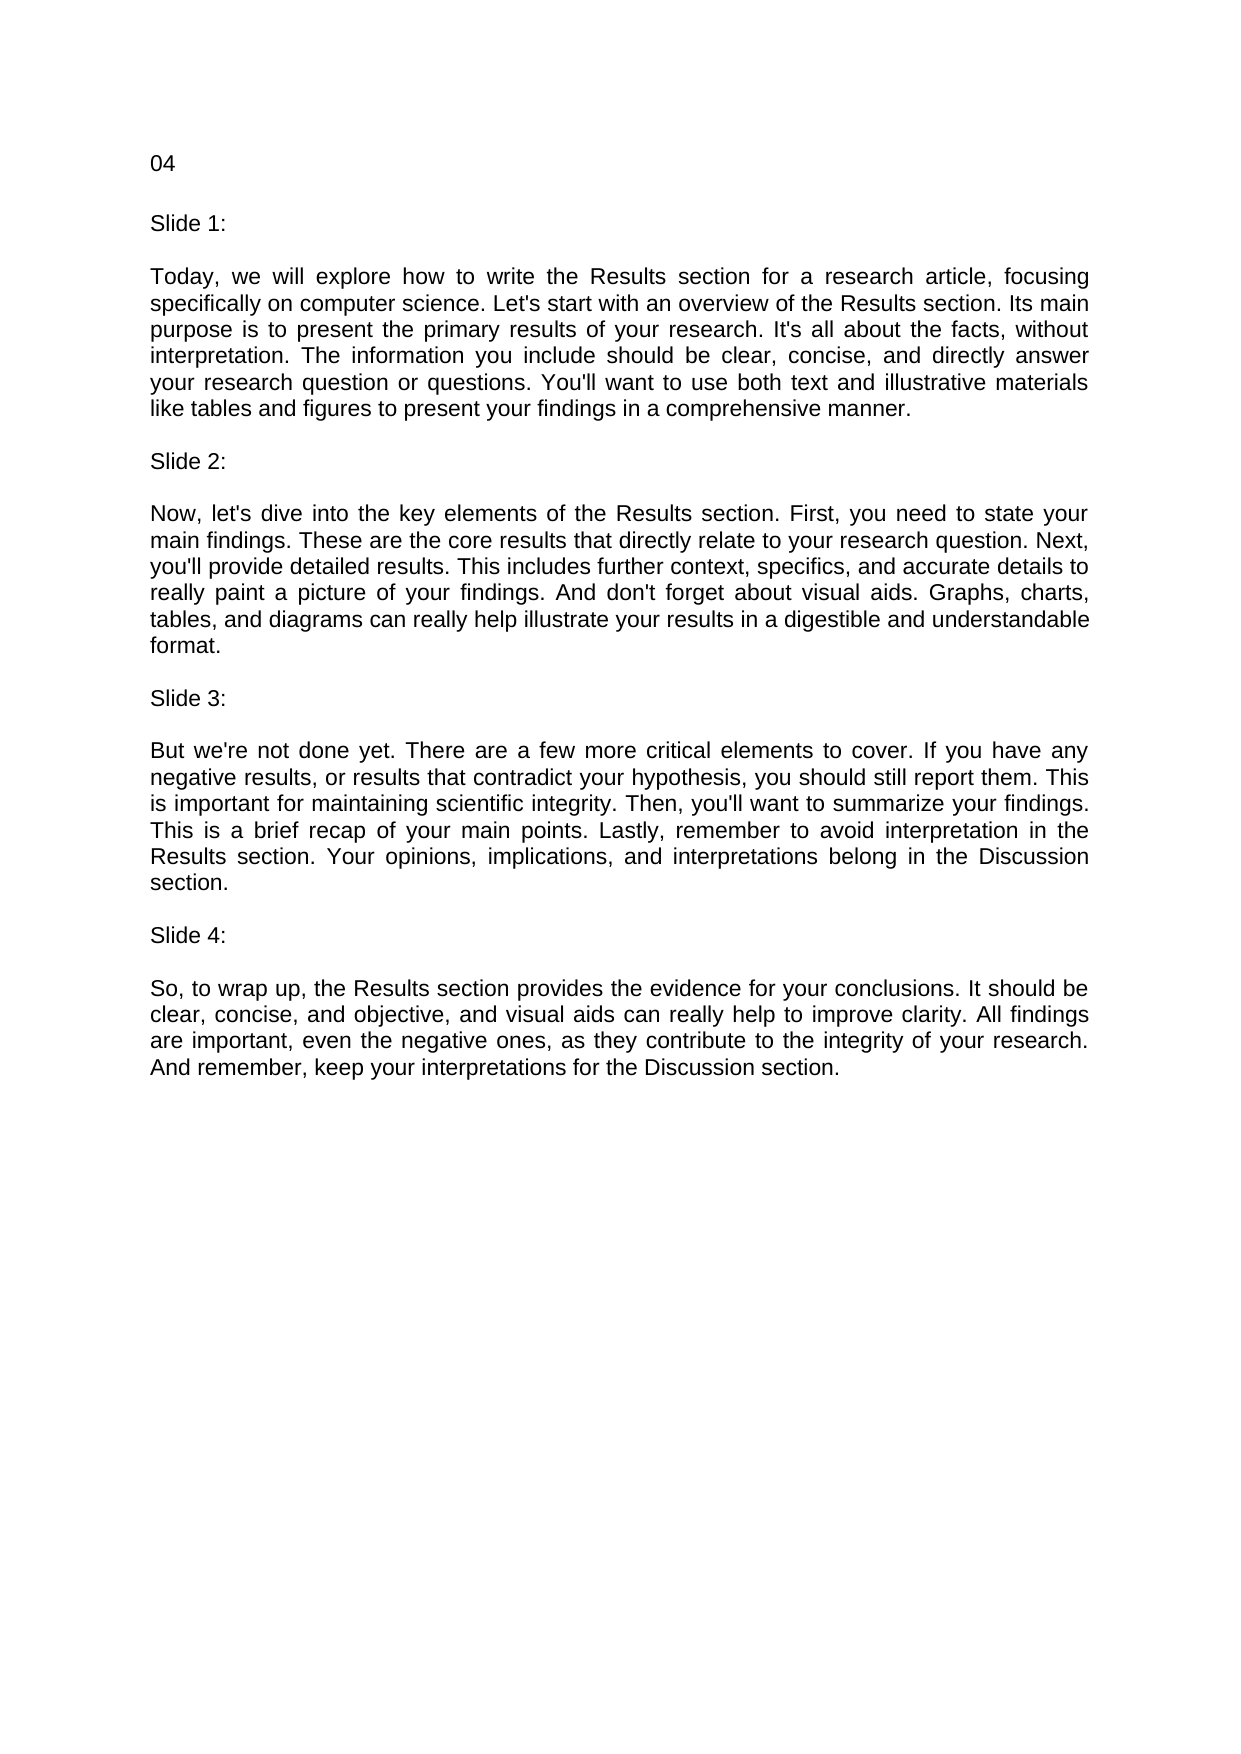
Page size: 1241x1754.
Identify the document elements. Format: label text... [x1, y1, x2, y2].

text So, to wrap up, the Results section provides the evidence for your conclusions. It should be clear, concise, and objective, and visual aids can really help to improve clarity. All findings are important, even the negative ones, as they contribute to the integrity of your research. And remember, keep your interpretations for the Discussion section. [150, 975, 1090, 1080]
text Slide 4: [150, 922, 1090, 948]
text Slide 2: [150, 448, 1090, 474]
text Now, let's dive into the key elements of the Results section. First, you need to state your main findings. These are the core results that directly relate to your research question. Next, you'll provide detailed results. This includes further context, specifics, and accurate details to really paint a picture of your findings. And don't forget about visual aids. Graphs, charts, tables, and diagrams can really help illustrate your results in a digestible and understandable format. [150, 500, 1090, 658]
text Slide 1: [150, 210, 1090, 237]
text But we're not done yet. There are a few more critical elements to cover. If you have any negative results, or results that contradict your hypothesis, you should still report them. This is important for maintaining scientific integrity. Then, you'll want to summarize your findings. This is a brief recap of your main points. Lastly, remember to avoid interpretation in the Results section. Your opinions, implications, and interpretations belong in the Discussion section. [150, 737, 1090, 896]
text Today, we will explore how to write the Results section for a research article, focusing specifically on computer science. Let's start with an overview of the Results section. Its main purpose is to present the primary results of your research. It's all about the facts, without interpretation. The information you include should be clear, concise, and directly answer your research question or questions. You'll want to use both text and illustrative materials like tables and figures to present your findings in a comprehensive manner. [150, 263, 1090, 421]
text 04 [150, 150, 1090, 176]
text Slide 3: [150, 685, 1090, 711]
